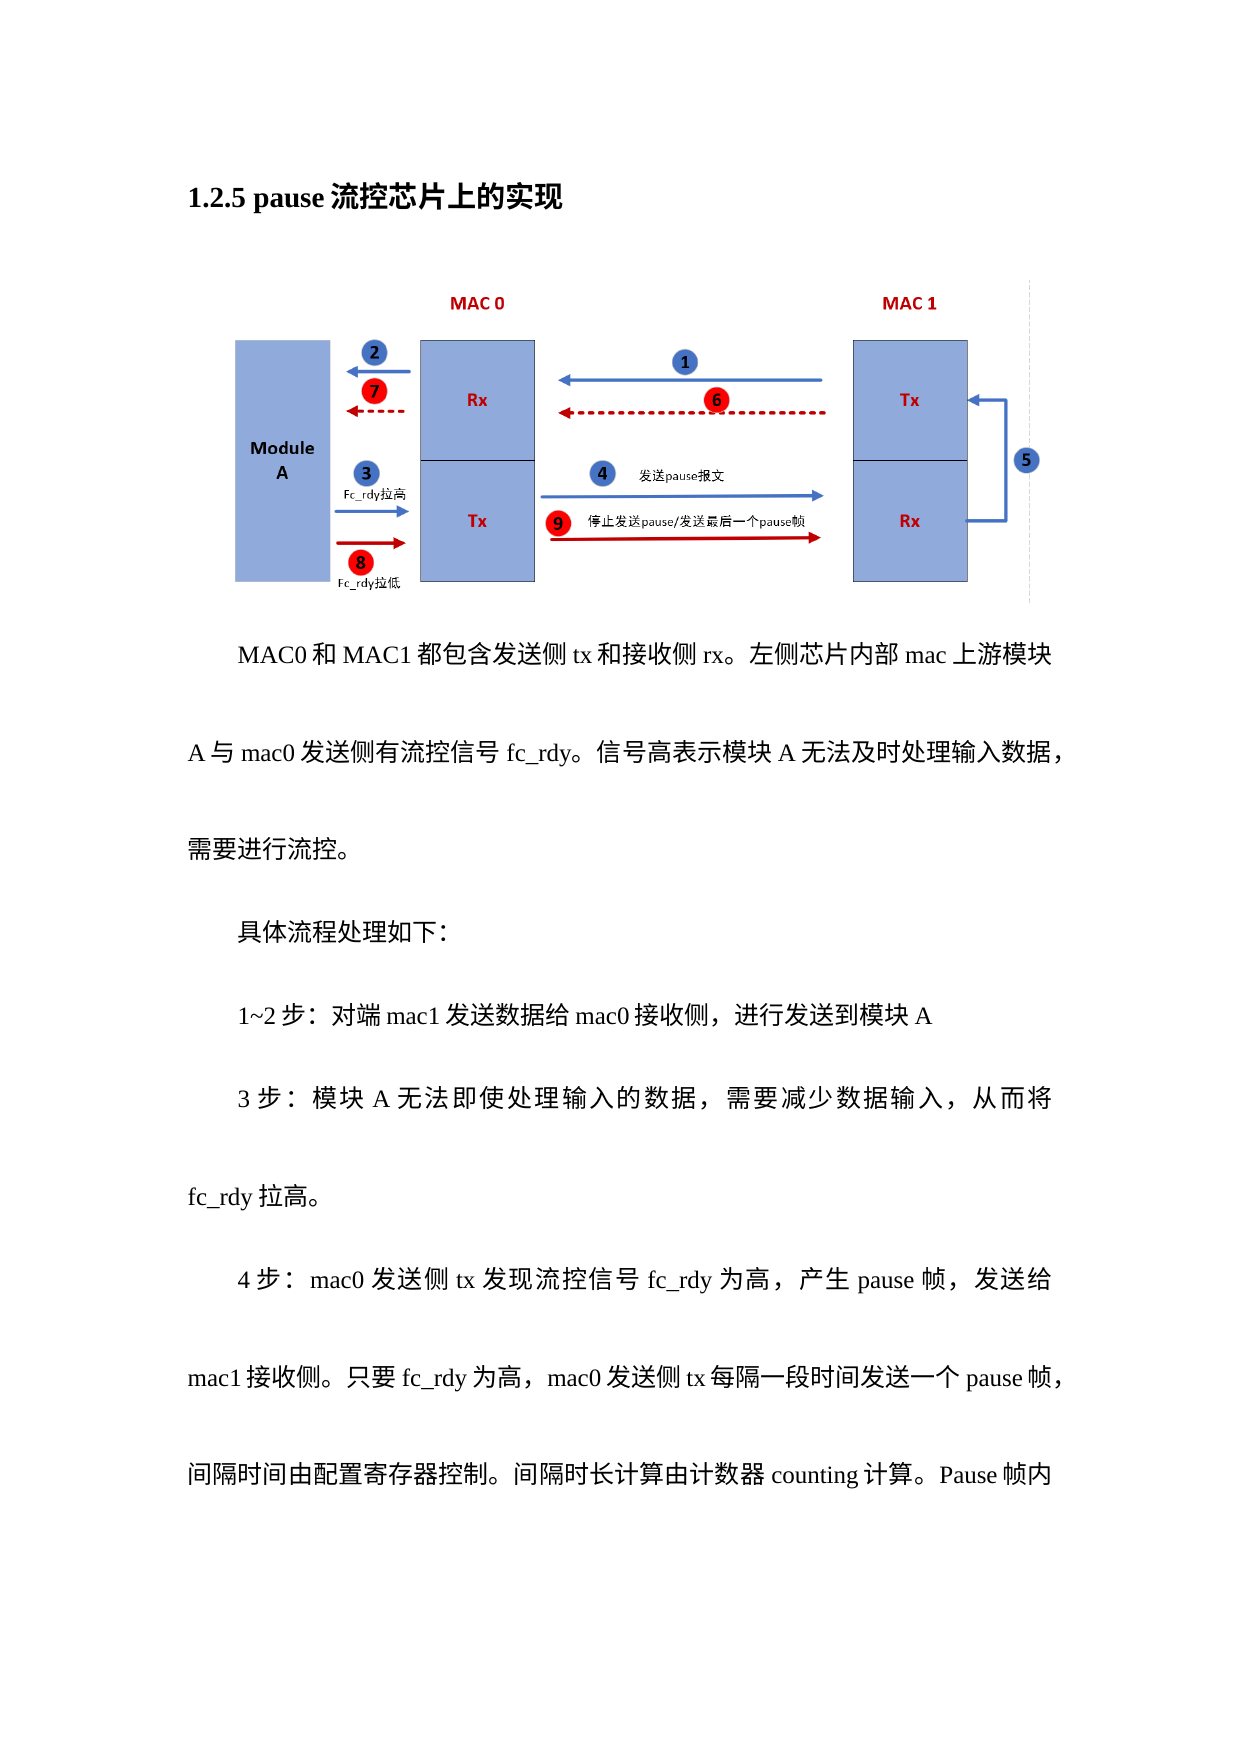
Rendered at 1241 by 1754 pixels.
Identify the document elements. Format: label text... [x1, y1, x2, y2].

text MAC0和MAC1都包含发送侧tx和接收侧rx。左侧芯片内部mac上游模块A与mac0发送侧有流控信号fc_rdy。信号高表示模块A无法及时处理输入数据，需要进行流控。 [187, 620, 1053, 880]
picture [187, 280, 1053, 605]
text 1~2步：对端mac1发送数据给mac0接收侧，进行发送到模块A [187, 981, 1053, 1046]
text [187, 1245, 1053, 1505]
text 具体流程处理如下： [187, 898, 1053, 963]
subtitle 1.2.5 pause流控芯片上的实现 [187, 162, 1053, 227]
text 3步：模块A无法即使处理输入的数据，需要减少数据输入，从而将fc_rdy拉高。 [187, 1064, 1053, 1227]
